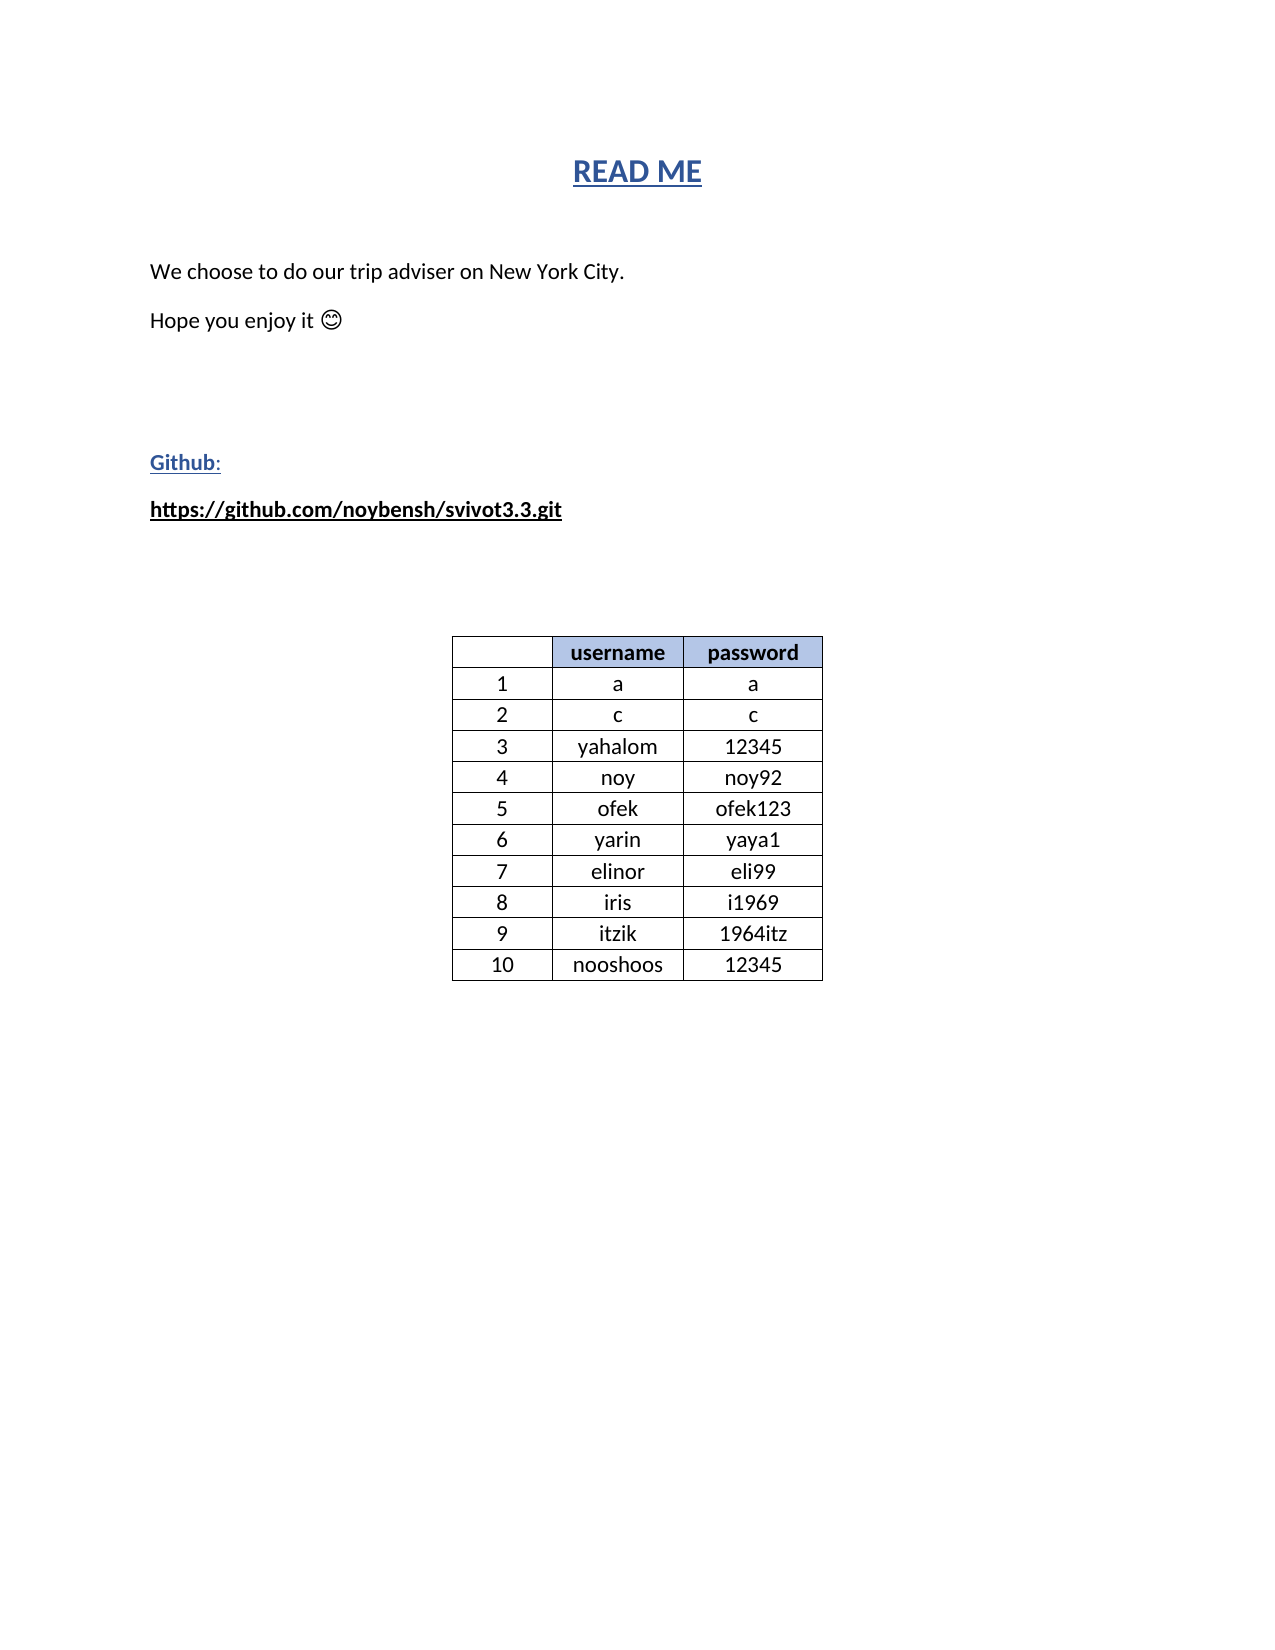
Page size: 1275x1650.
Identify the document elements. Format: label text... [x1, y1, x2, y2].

text READ ME [150, 150, 1125, 191]
text https://github.com/noybensh/svivot3.3.git [150, 495, 1125, 523]
text Github: [150, 448, 1125, 477]
table_cell nooshoos [553, 950, 683, 980]
table_cell c [553, 700, 683, 730]
table_cell 10 [453, 950, 552, 980]
table_cell 5 [453, 793, 552, 823]
table_cell 6 [453, 825, 552, 855]
table_cell eli99 [684, 856, 822, 886]
table_cell noy [553, 762, 683, 792]
table_cell itzik [553, 918, 683, 948]
table_cell a [553, 668, 683, 698]
table_header password [684, 637, 822, 667]
table_cell 3 [453, 731, 552, 761]
table_cell yaya1 [684, 825, 822, 855]
table_cell 12345 [684, 950, 822, 980]
text Hope you enjoy it [150, 304, 1125, 336]
table_cell ofek123 [684, 793, 822, 823]
table_cell elinor [553, 856, 683, 886]
table_header [453, 637, 552, 667]
table_cell 12345 [684, 731, 822, 761]
table_cell c [684, 700, 822, 730]
table_cell 8 [453, 887, 552, 917]
table_header username [553, 637, 683, 667]
table_cell noy92 [684, 762, 822, 792]
table_cell 2 [453, 700, 552, 730]
table_cell i1969 [684, 887, 822, 917]
table_cell yahalom [553, 731, 683, 761]
table_cell iris [553, 887, 683, 917]
table_cell 4 [453, 762, 552, 792]
table_cell a [684, 668, 822, 698]
table_cell ofek [553, 793, 683, 823]
table_cell 1 [453, 668, 552, 698]
table_cell 9 [453, 918, 552, 948]
table_cell 7 [453, 856, 552, 886]
table_cell yarin [553, 825, 683, 855]
table_cell 1964itz [684, 918, 822, 948]
text We choose to do our trip adviser on New York City. [150, 257, 1125, 286]
